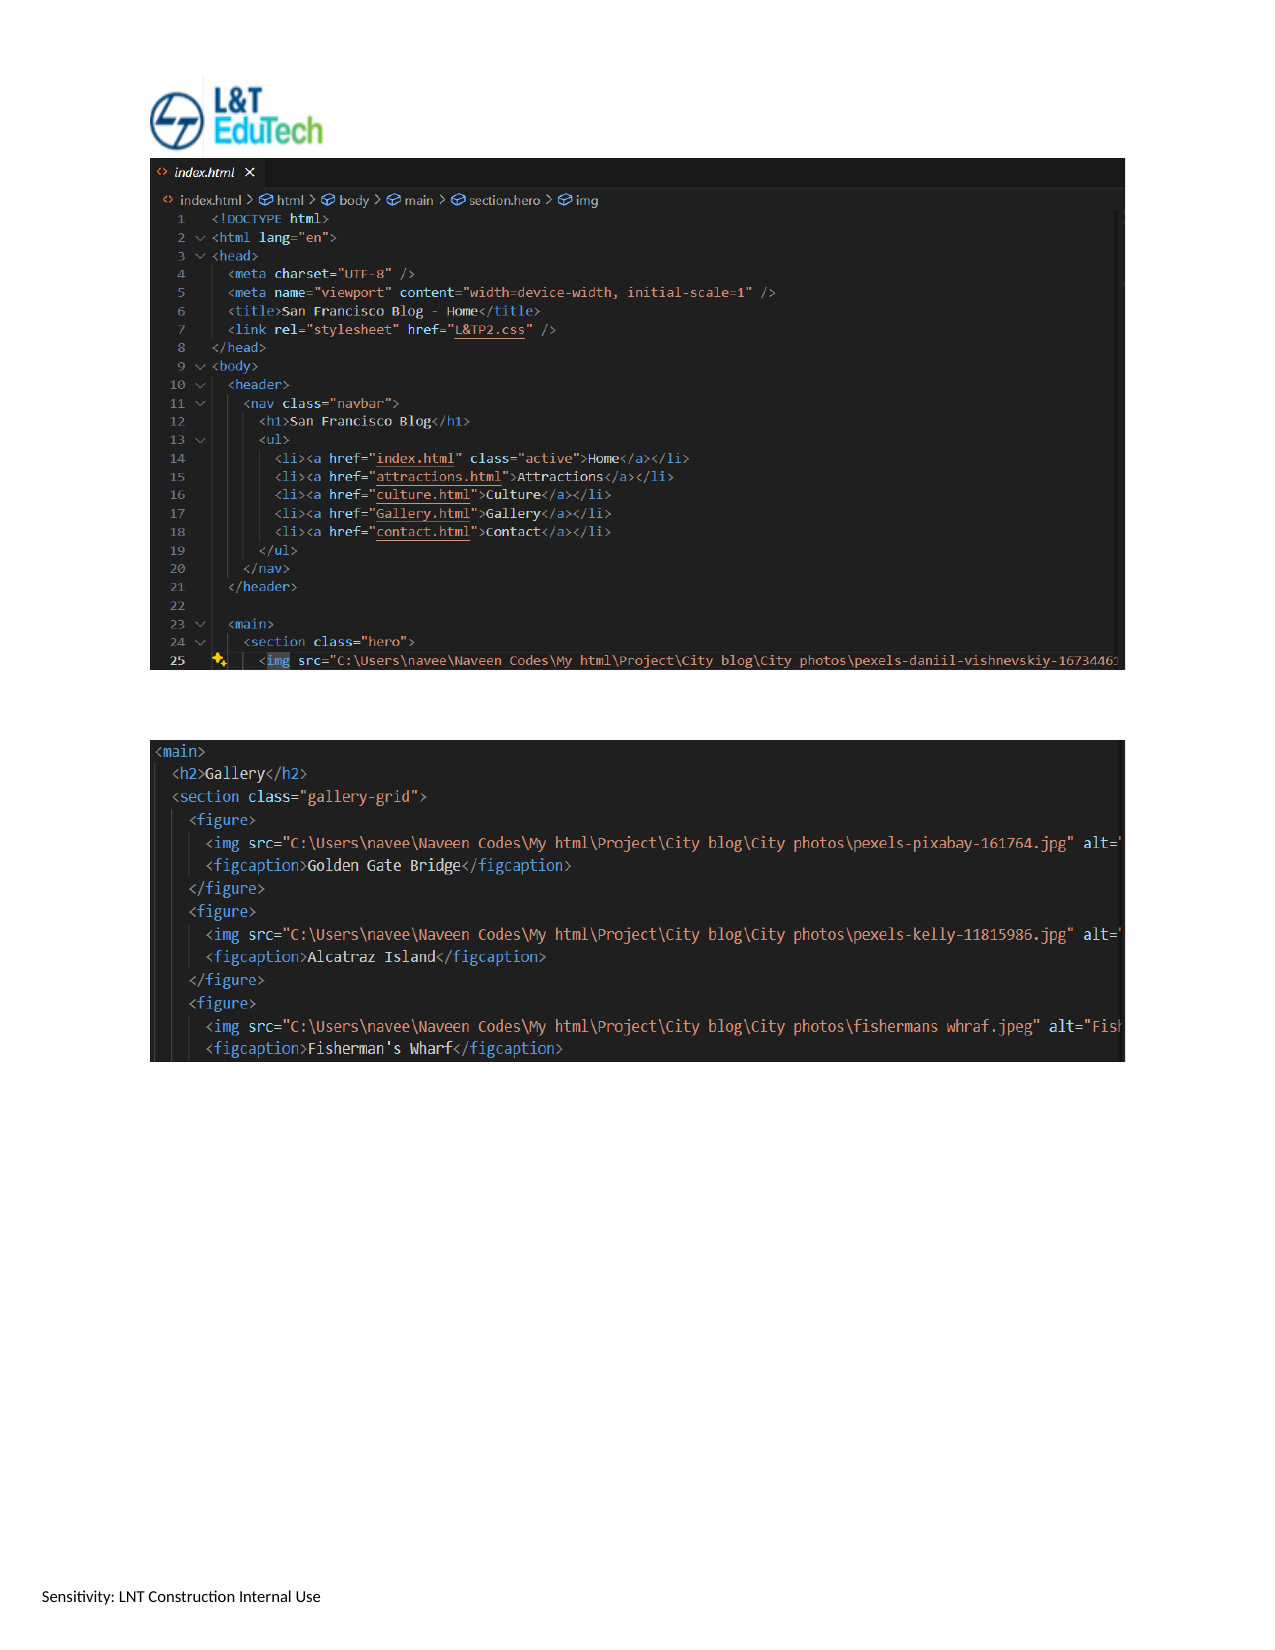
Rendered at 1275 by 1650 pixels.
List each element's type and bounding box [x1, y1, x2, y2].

picture [150, 75, 1125, 670]
picture [150, 740, 1125, 1062]
